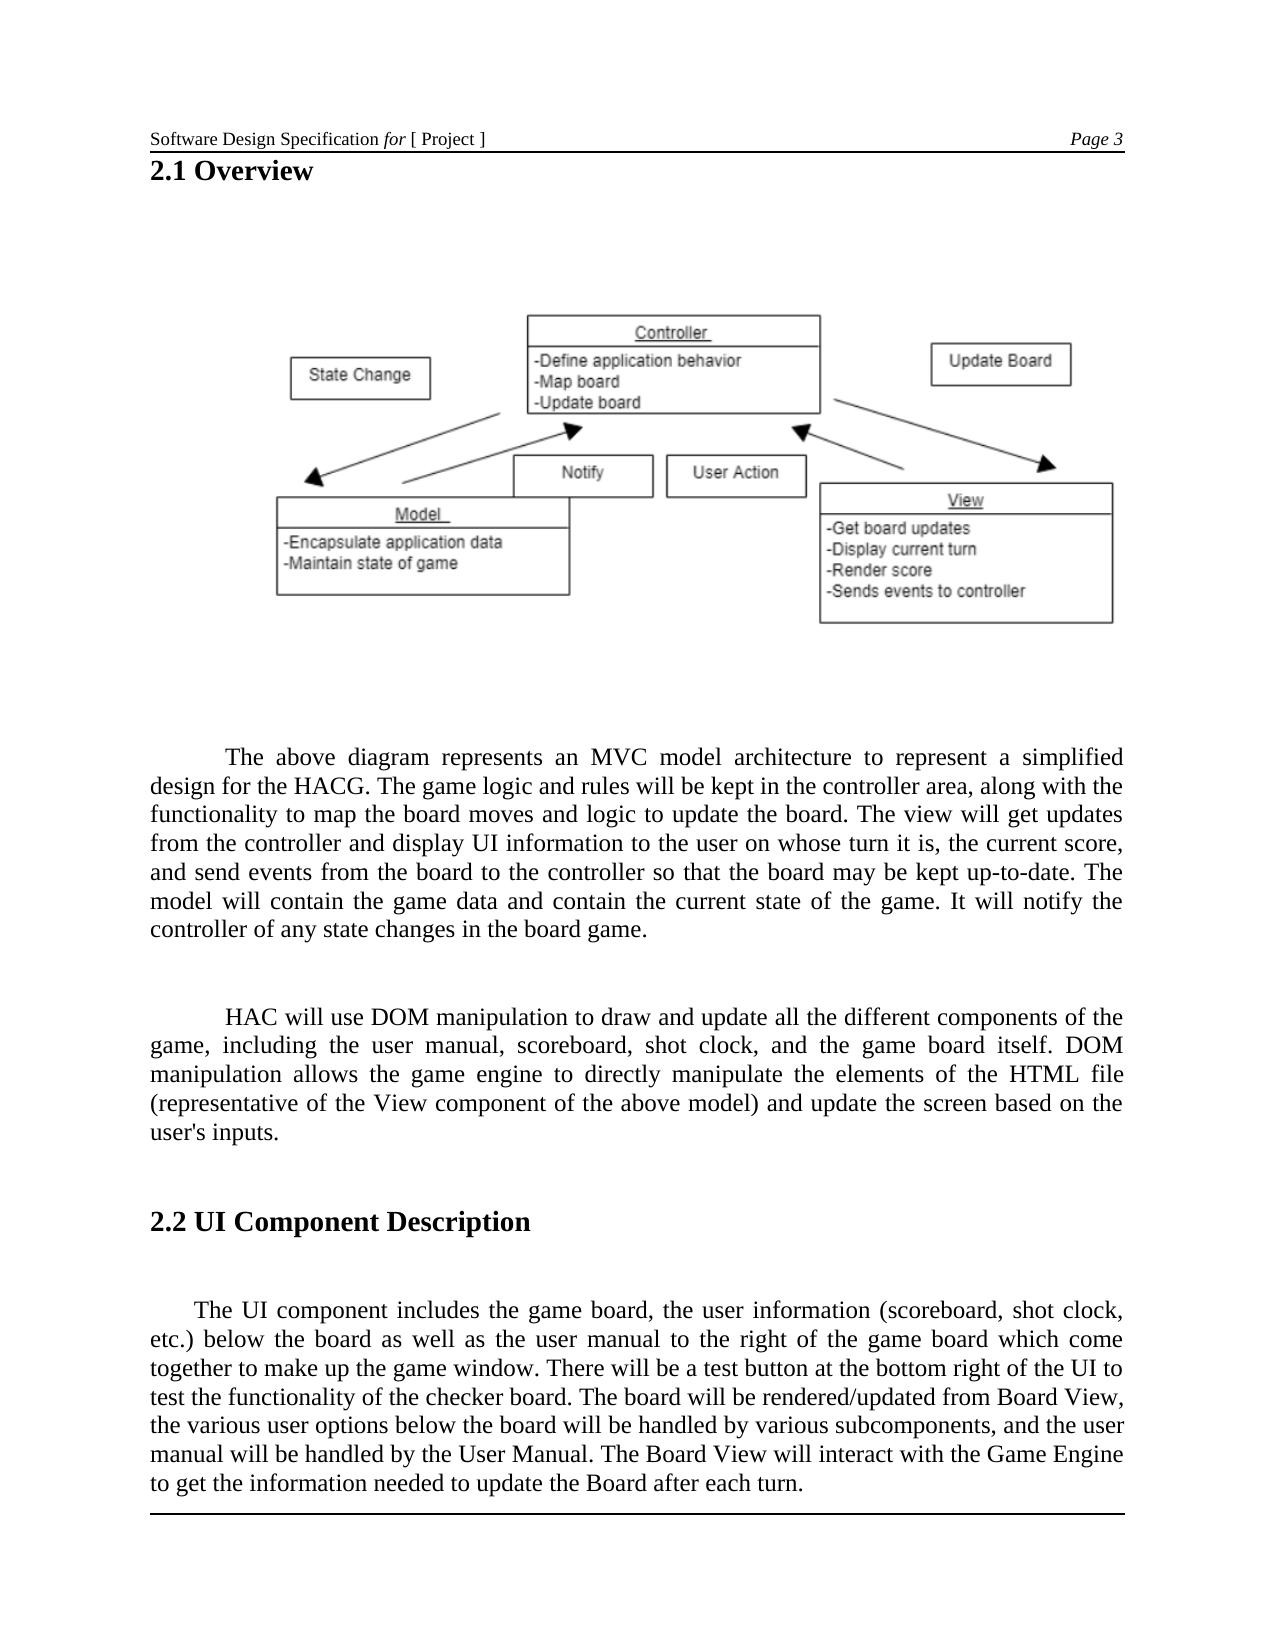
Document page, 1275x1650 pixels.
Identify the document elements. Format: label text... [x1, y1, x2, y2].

text The UI component includes the game board, the user information (scoreboard, shot clock, etc.) below the board as well as the user manual to the right of the game board which come together to make up the game window. There will be a test button at the bottom right of the UI to test the functionality of the checker board. The board will be rendered/updated from Board View, the various user options below the board will be handled by various subcomponents, and the user manual will be handled by the User Manual. The Board View will interact with the Game Engine to get the information needed to update the Board after each turn. [150, 1296, 1125, 1497]
text The above diagram represents an MVC model architecture to represent a simplified design for the HACG. The game logic and rules will be kept in the controller area, along with the functionality to map the board moves and logic to update the board. The view will get updates from the controller and display UI information to the user on whose turn it is, the current score, and send events from the board to the controller so that the board may be kept up-to-date. The model will contain the game data and contain the current state of the game. It will notify the controller of any state changes in the board game. [150, 742, 1125, 943]
text HAC will use DOM manipulation to draw and update all the different components of the game, including the user manual, scoreboard, shot clock, and the game board itself. DOM manipulation allows the game engine to directly manipulate the elements of the HTML file (representative of the View component of the above model) and update the screen based on the user's inputs. [150, 1002, 1125, 1145]
subtitle UI Component Description [150, 1204, 1125, 1237]
subtitle Overview [150, 153, 1125, 186]
